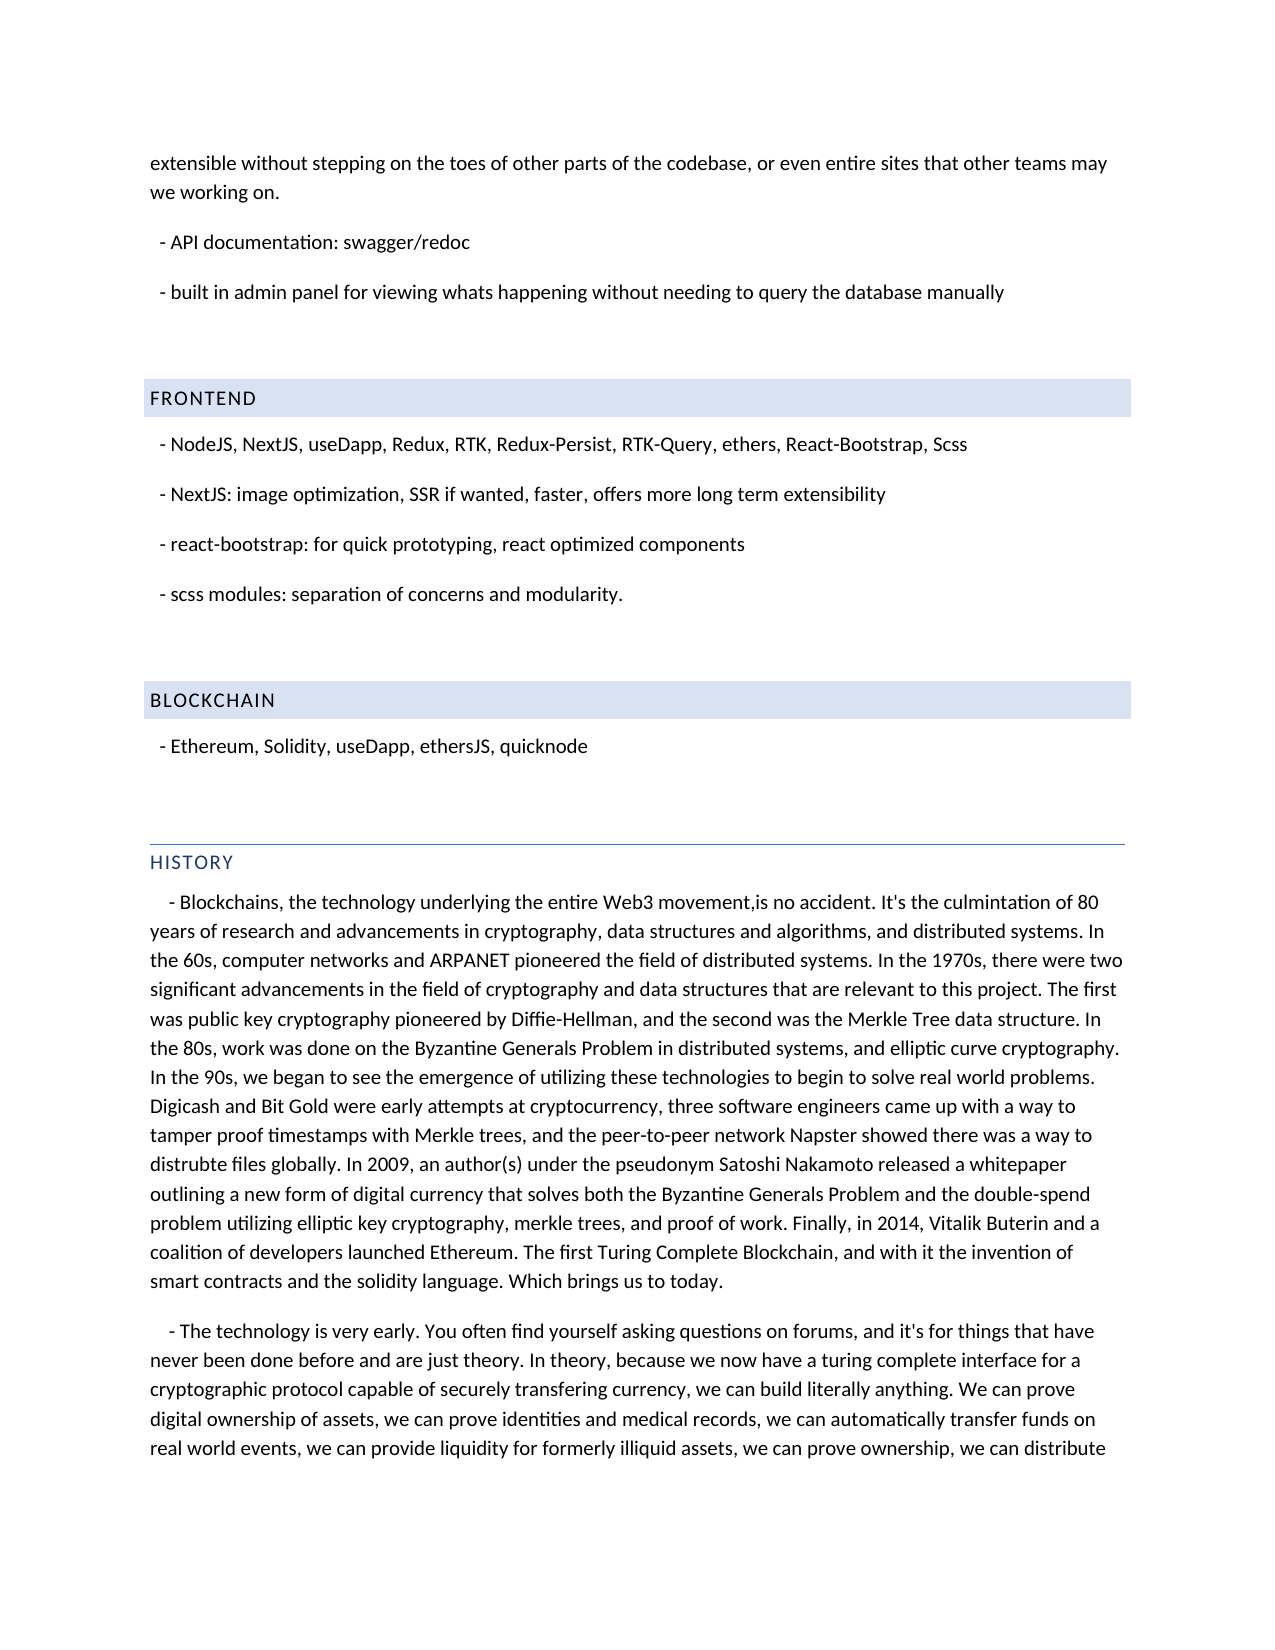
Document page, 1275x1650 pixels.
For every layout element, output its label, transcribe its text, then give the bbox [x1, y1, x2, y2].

subtitle History [150, 845, 1125, 875]
subtitle Frontend [150, 385, 1125, 411]
text - NodeJS, NextJS, useDapp, Redux, RTK, Redux-Persist, RTK-Query, ethers, React-Bootstrap, Scss [150, 431, 1125, 457]
text - Ethereum, Solidity, useDapp, ethersJS, quicknode [150, 733, 1125, 759]
text - NextJS: image optimization, SSR if wanted, faster, offers more long term extensibility [150, 481, 1125, 507]
text - react-bootstrap: for quick prototyping, react optimized components [150, 531, 1125, 557]
subtitle Blockchain [150, 688, 1125, 713]
text - API documentation: swagger/redoc [150, 229, 1125, 254]
text - scss modules: separation of concerns and modularity. [150, 581, 1125, 607]
text - built in admin panel for viewing whats happening without needing to query the database manually [150, 279, 1125, 304]
text - Blockchains, the technology underlying the entire Web3 movement,is no accident. It's the culmintation of 80 years of research and advancements in cryptography, data structures and algorithms, and distributed systems. In the 60s, computer networks and ARPANET pioneered the field of distributed systems. In the 1970s, there were two significant advancements in the field of cryptography and data structures that are relevant to this project. The first was public key cryptography pioneered by Diffie-Hellman, and the second was the Merkle Tree data structure. In the 80s, work was done on the Byzantine Generals Problem in distributed systems, and elliptic curve cryptography. In the 90s, we began to see the emergence of utilizing these technologies to begin to solve real world problems. Digicash and Bit Gold were early attempts at cryptocurrency, three software engineers came up with a way to tamper proof timestamps with Merkle trees, and the peer-to-peer network Napster showed there was a way to distrubte files globally. In 2009, an author(s) under the pseudonym Satoshi Nakamoto released a whitepaper outlining a new form of digital currency that solves both the Byzantine Generals Problem and the double-spend problem utilizing elliptic key cryptography, merkle trees, and proof of work. Finally, in 2014, Vitalik Buterin and a coalition of developers launched Ethereum. The first Turing Complete Blockchain, and with it the invention of smart contracts and the solidity language. Which brings us to today. [150, 889, 1125, 1294]
